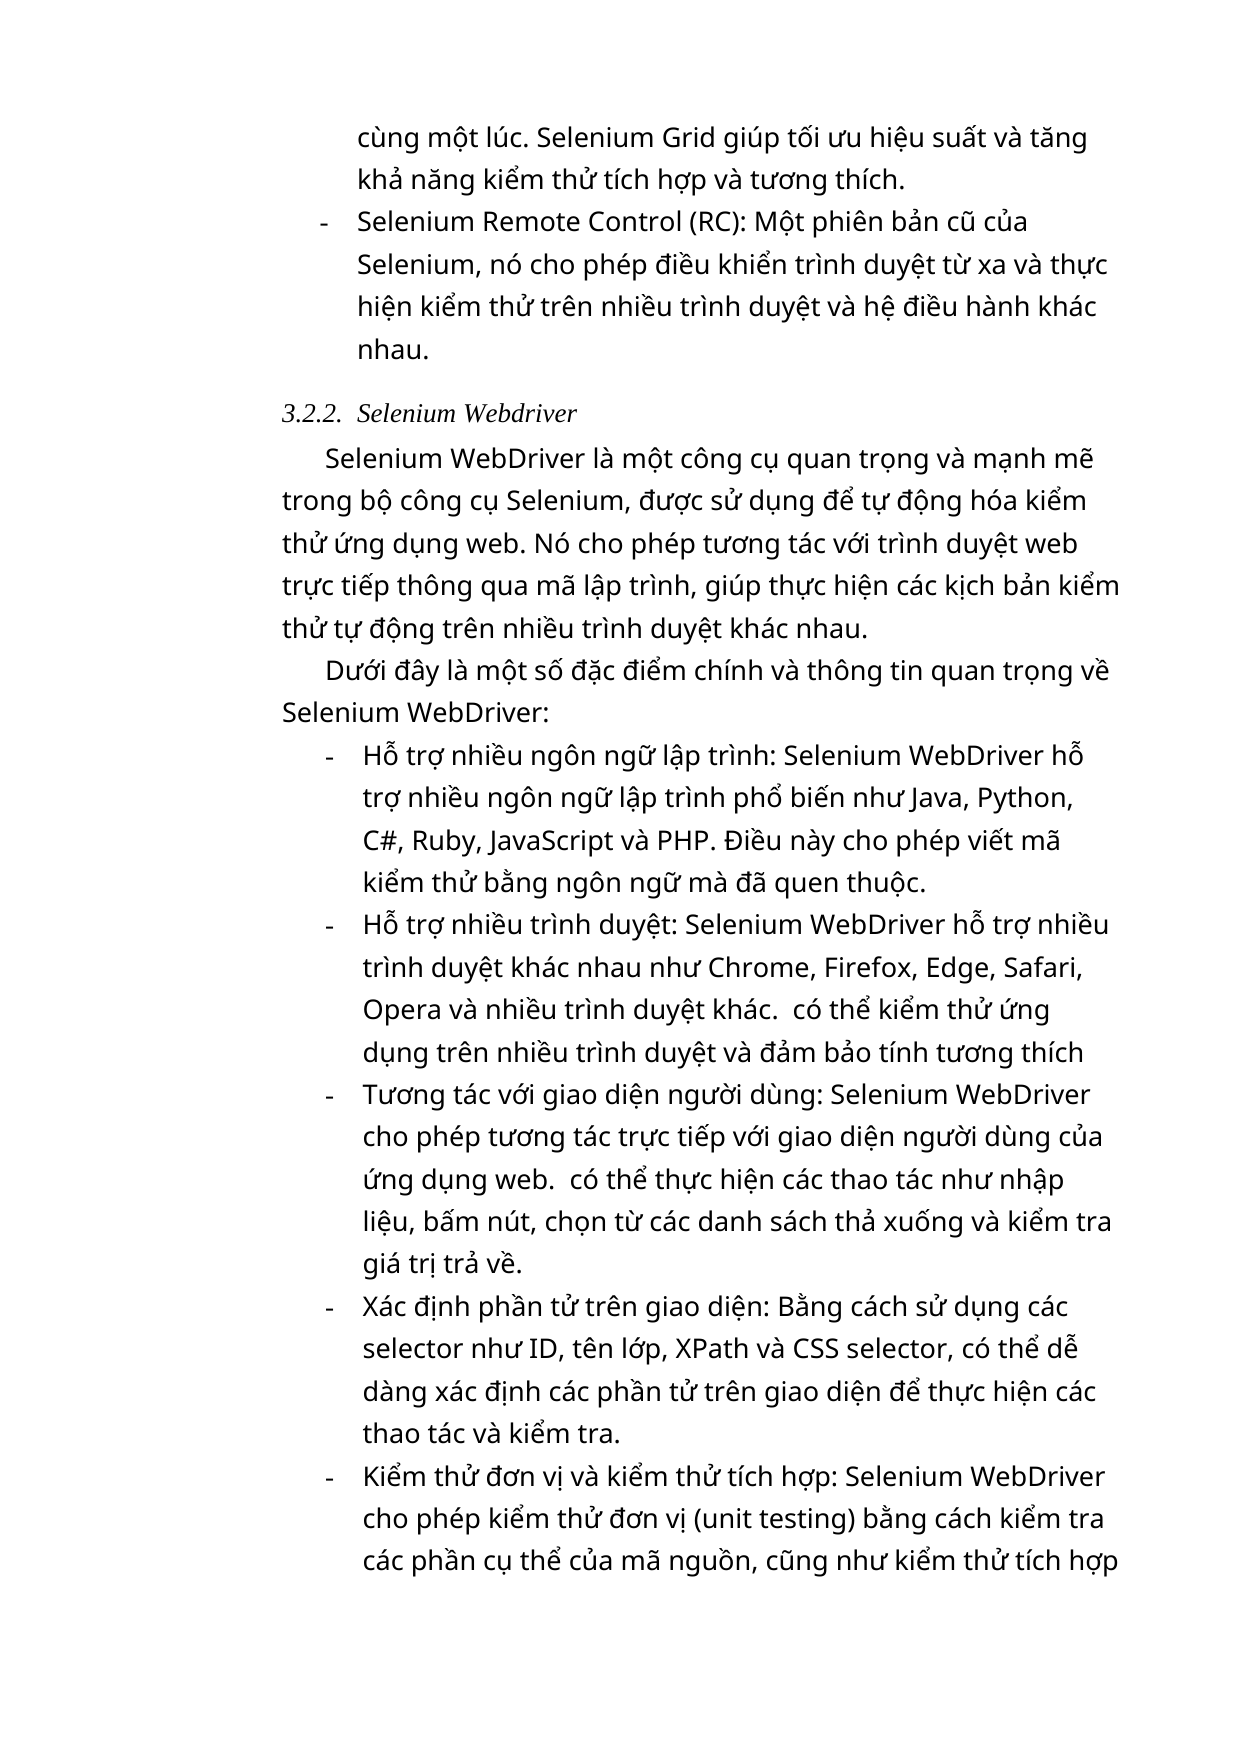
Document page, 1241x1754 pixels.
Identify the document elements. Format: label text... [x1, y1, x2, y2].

text Dưới đây là một số đặc điểm chính và thông tin quan trọng về Selenium WebDriver: [282, 651, 1122, 731]
list Hỗ trợ nhiều trình duyệt: Selenium WebDriver hỗ trợ nhiều trình duyệt khác nhau như Chrome, Firefox, Edge, Safari, Opera và nhiều trình duyệt khác. có thể kiểm thử ứng dụng trên nhiều trình duyệt và đảm bảo tính tương thích [325, 906, 1122, 1070]
list Hỗ trợ nhiều ngôn ngữ lập trình: Selenium WebDriver hỗ trợ nhiều ngôn ngữ lập trình phổ biến như Java, Python, C#, Ruby, JavaScript và PHP. Điều này cho phép viết mã kiểm thử bằng ngôn ngữ mà đã quen thuộc. [325, 736, 1122, 900]
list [325, 1457, 1122, 1579]
list Xác định phần tử trên giao diện: Bằng cách sử dụng các selector như ID, tên lớp, XPath và CSS selector, có thể dễ dàng xác định các phần tử trên giao diện để thực hiện các thao tác và kiểm tra. [325, 1287, 1122, 1451]
list Selenium Remote Control (RC): Một phiên bản cũ của Selenium, nó cho phép điều khiển trình duyệt từ xa và thực hiện kiểm thử trên nhiều trình duyệt và hệ điều hành khác nhau. [319, 203, 1122, 367]
text Selenium WebDriver là một công cụ quan trọng và mạnh mẽ trong bộ công cụ Selenium, được sử dụng để tự động hóa kiểm thử ứng dụng web. Nó cho phép tương tác với trình duyệt web trực tiếp thông qua mã lập trình, giúp thực hiện các kịch bản kiểm thử tự động trên nhiều trình duyệt khác nhau. [282, 439, 1122, 646]
subtitle Selenium Webdriver [282, 397, 1122, 429]
list Tương tác với giao diện người dùng: Selenium WebDriver cho phép tương tác trực tiếp với giao diện người dùng của ứng dụng web. có thể thực hiện các thao tác như nhập liệu, bấm nút, chọn từ các danh sách thả xuống và kiểm tra giá trị trả về. [325, 1075, 1122, 1282]
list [319, 118, 1122, 197]
